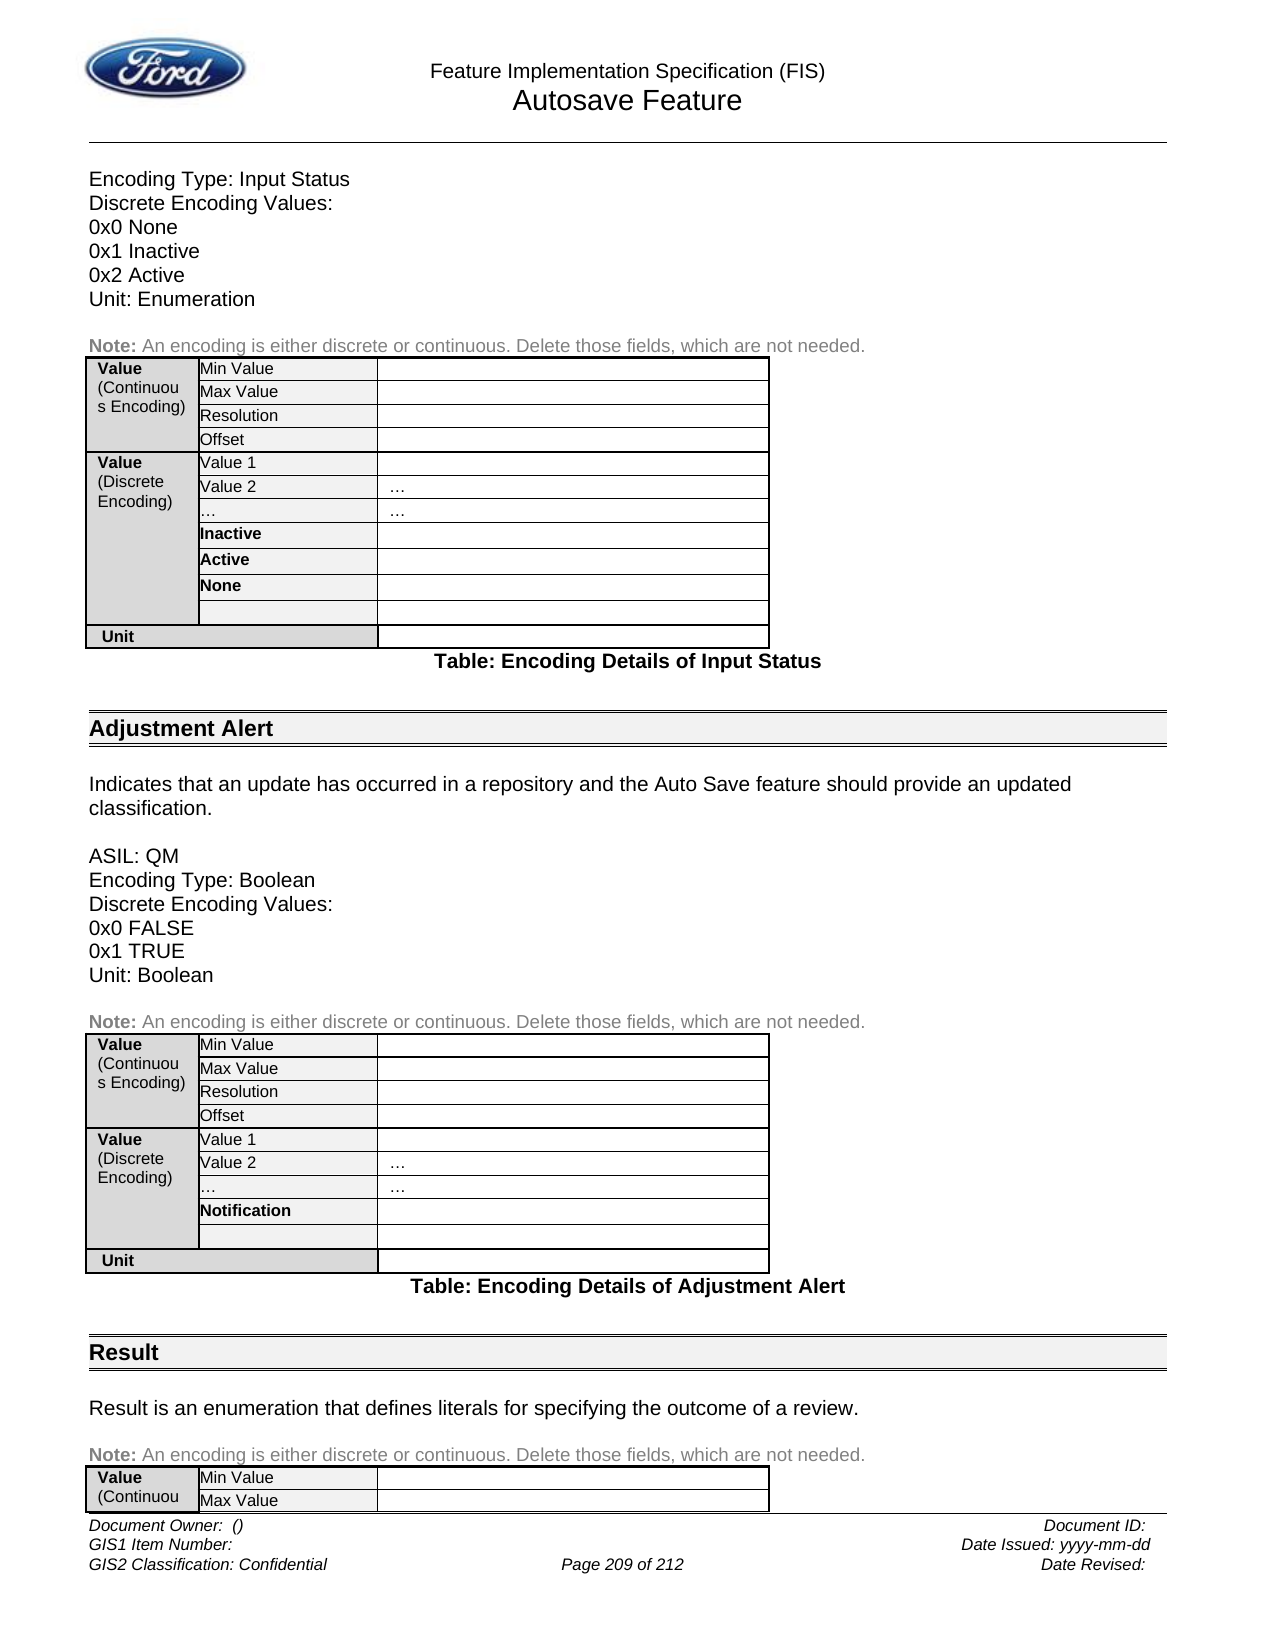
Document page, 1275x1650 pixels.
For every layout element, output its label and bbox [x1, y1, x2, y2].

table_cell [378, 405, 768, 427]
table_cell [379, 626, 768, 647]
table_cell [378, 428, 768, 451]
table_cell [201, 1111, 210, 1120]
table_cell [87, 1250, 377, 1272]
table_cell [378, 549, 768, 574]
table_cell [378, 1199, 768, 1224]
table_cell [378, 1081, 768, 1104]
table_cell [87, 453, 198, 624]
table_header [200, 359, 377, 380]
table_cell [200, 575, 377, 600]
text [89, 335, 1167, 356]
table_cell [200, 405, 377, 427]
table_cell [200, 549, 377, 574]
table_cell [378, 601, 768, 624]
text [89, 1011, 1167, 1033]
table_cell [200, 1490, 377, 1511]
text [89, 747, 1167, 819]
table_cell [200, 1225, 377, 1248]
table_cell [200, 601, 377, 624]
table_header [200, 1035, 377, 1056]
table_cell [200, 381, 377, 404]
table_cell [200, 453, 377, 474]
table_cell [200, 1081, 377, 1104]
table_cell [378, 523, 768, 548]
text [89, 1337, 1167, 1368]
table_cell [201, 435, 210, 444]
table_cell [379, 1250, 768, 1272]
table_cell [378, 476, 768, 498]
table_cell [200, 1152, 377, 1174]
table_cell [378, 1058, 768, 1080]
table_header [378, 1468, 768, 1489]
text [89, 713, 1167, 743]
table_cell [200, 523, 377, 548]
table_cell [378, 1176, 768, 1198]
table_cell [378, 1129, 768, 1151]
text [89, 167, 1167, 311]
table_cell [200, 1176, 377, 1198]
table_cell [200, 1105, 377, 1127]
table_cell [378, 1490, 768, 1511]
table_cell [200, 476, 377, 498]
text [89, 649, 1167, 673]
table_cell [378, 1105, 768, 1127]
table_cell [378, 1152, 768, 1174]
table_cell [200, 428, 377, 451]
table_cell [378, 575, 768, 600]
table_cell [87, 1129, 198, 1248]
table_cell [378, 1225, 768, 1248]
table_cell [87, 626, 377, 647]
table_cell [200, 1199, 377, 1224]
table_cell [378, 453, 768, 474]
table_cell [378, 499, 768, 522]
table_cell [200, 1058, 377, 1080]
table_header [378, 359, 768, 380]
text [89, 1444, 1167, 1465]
picture [65, 18, 266, 119]
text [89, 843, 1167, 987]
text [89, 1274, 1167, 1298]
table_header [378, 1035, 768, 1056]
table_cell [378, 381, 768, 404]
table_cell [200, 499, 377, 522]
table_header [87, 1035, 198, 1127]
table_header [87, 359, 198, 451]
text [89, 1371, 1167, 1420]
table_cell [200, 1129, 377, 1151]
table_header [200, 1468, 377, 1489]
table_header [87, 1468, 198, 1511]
